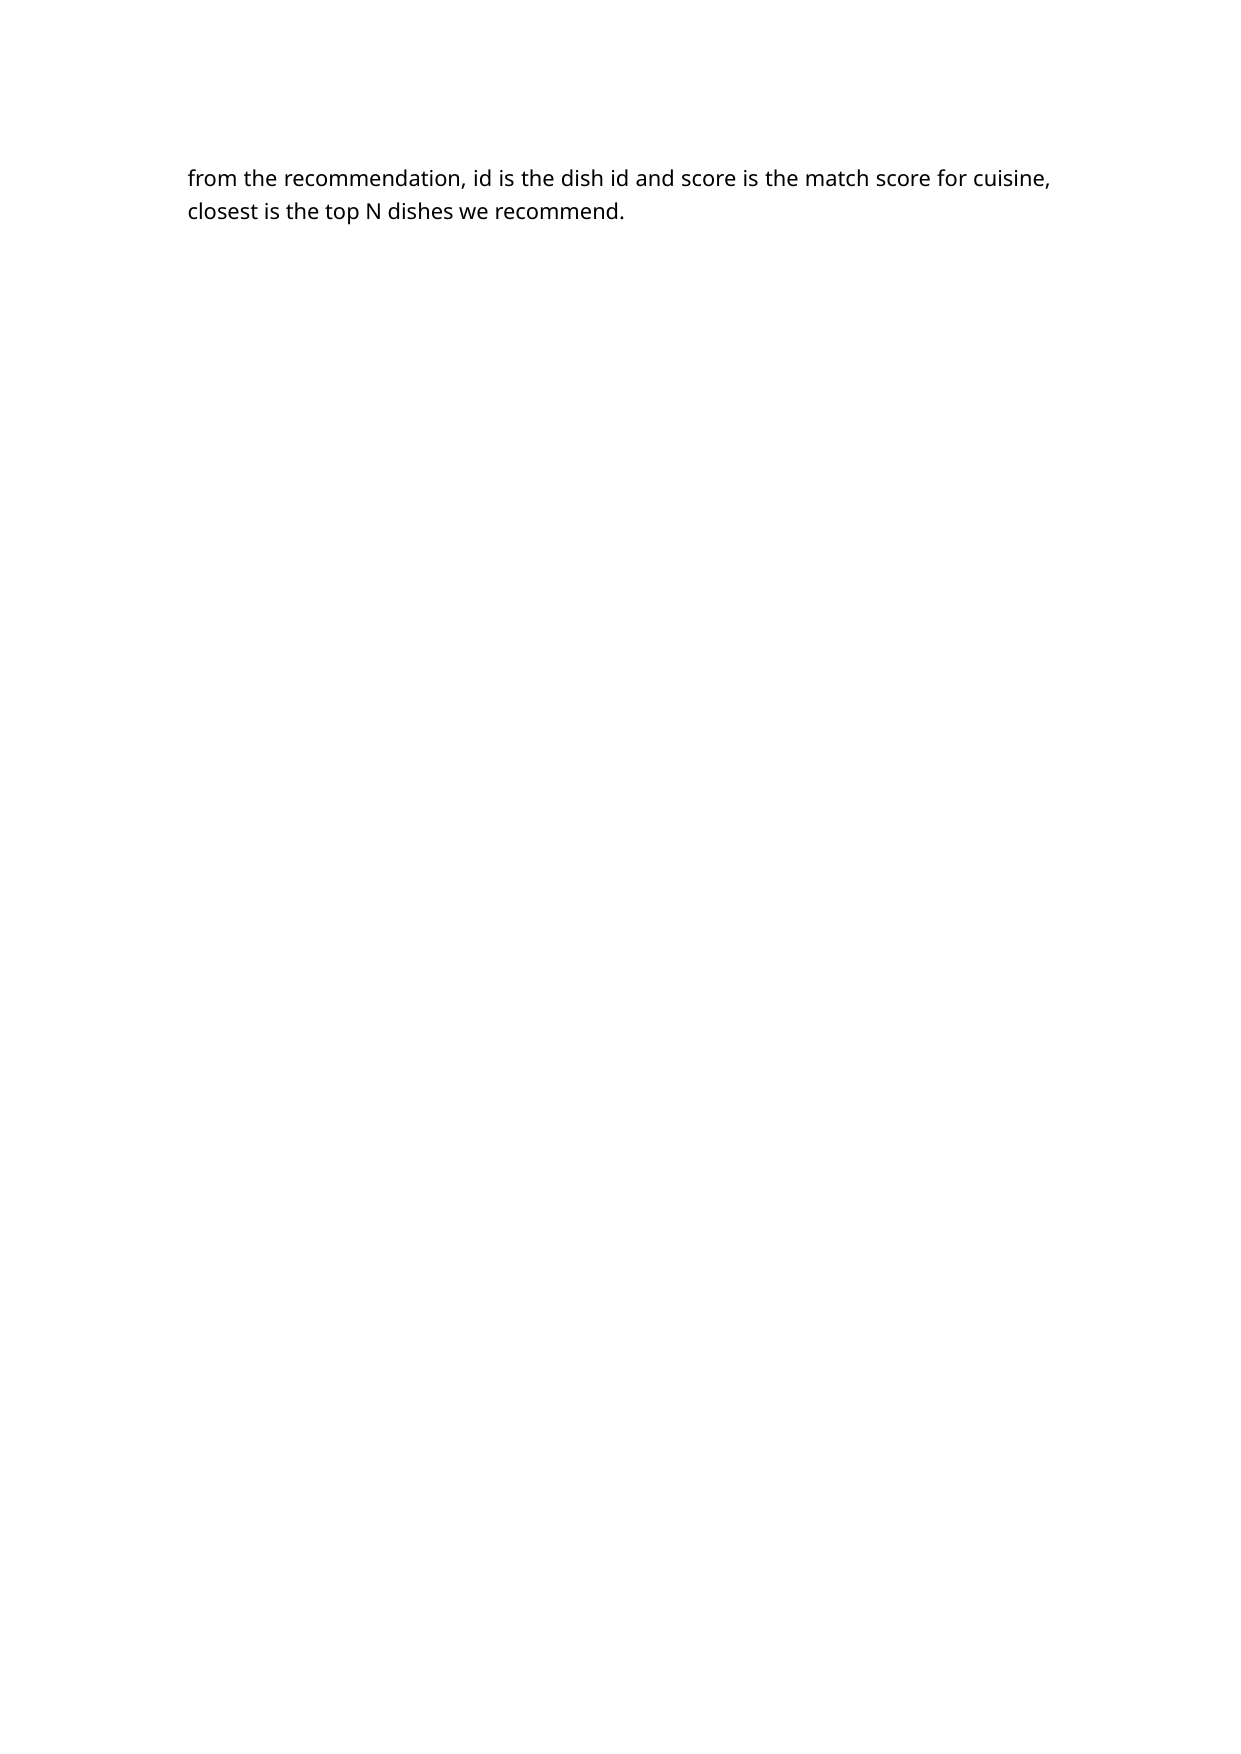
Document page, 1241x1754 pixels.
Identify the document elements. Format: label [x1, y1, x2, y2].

text [187, 162, 1053, 227]
